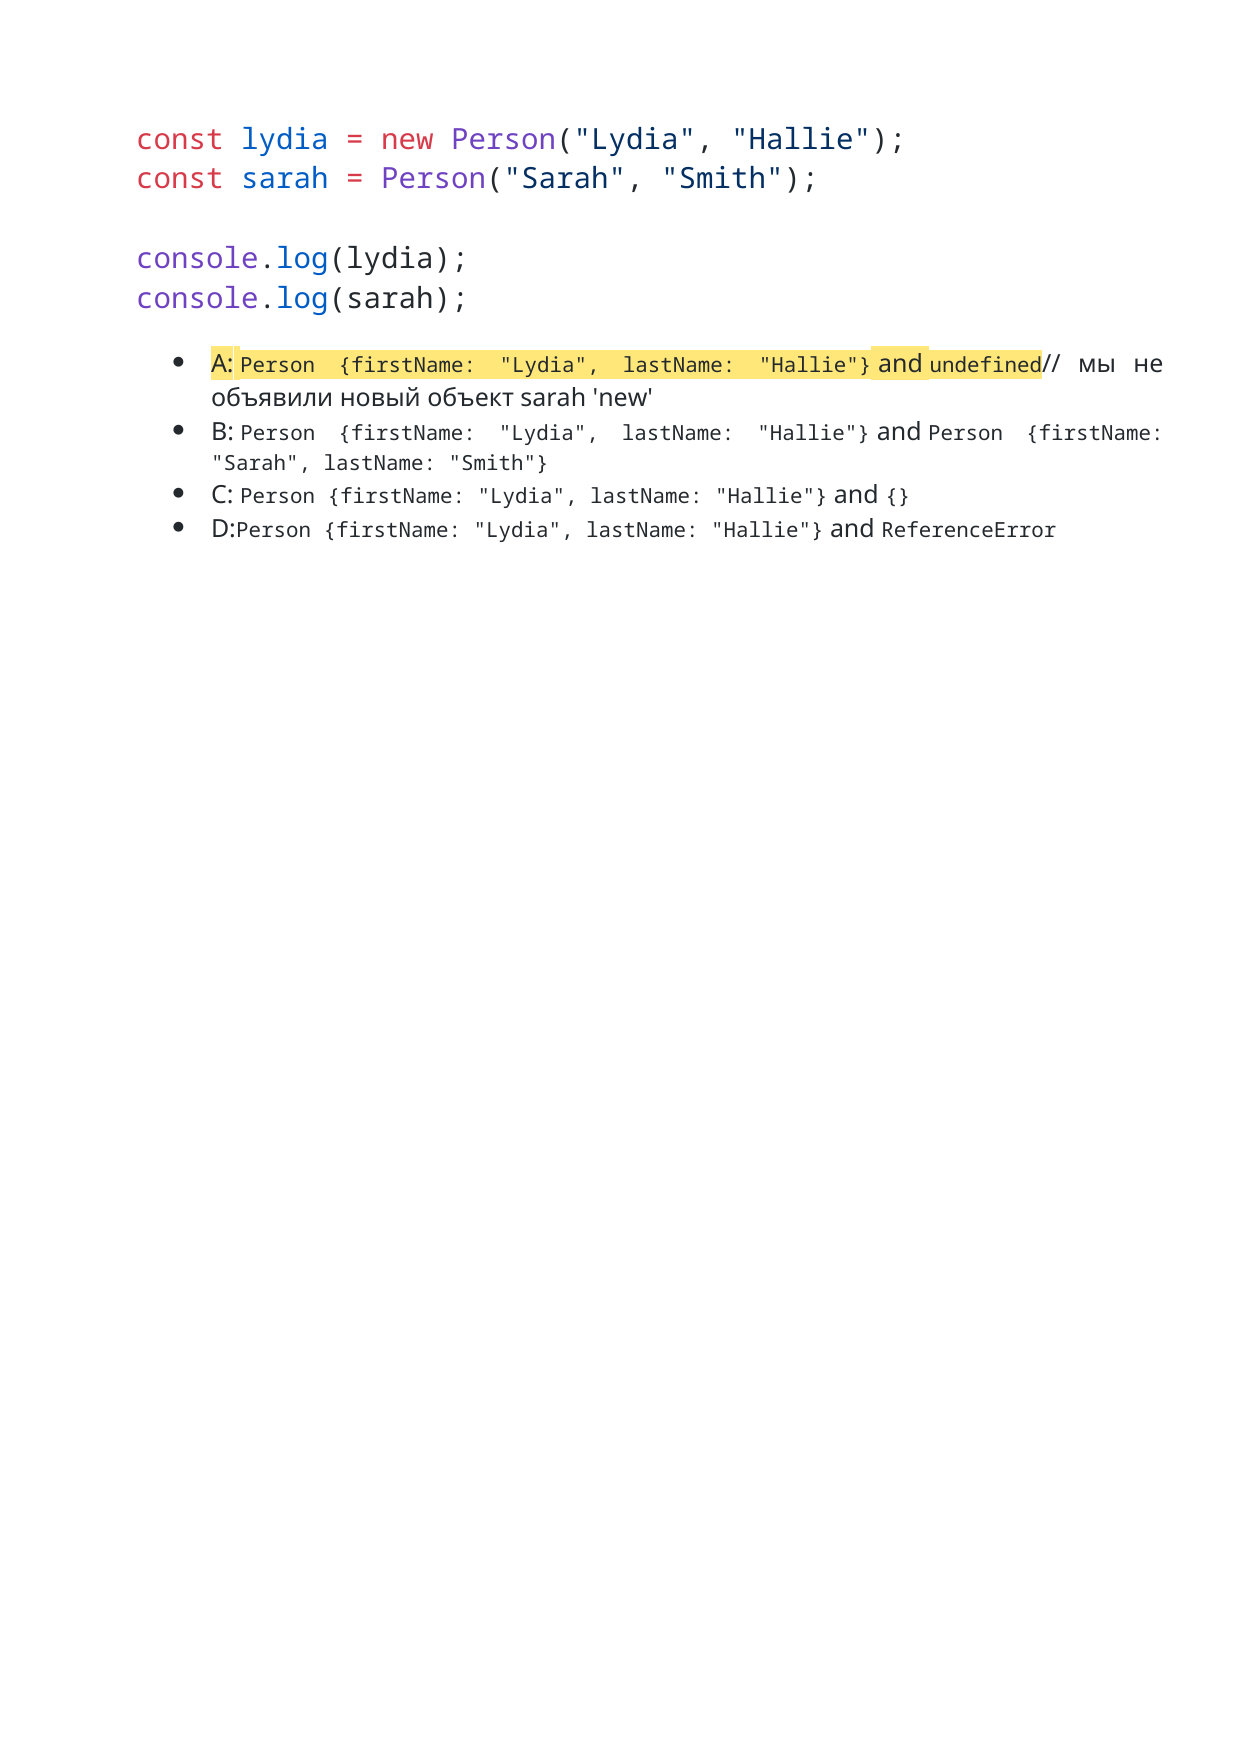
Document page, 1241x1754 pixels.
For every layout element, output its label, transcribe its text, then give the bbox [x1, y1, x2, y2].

text console.log(sarah); [136, 277, 1163, 317]
list D:Person {firstName: "Lydia", lastName: "Hallie"} and ReferenceError [173, 510, 1163, 544]
text const lydia = new Person("Lydia", "Hallie"); [136, 118, 1163, 158]
list C: Person {firstName: "Lydia", lastName: "Hallie"} and {} [173, 476, 1163, 510]
text const sarah = Person("Sarah", "Smith"); [136, 158, 1163, 197]
text console.log(lydia); [136, 237, 1163, 277]
list B: Person {firstName: "Lydia", lastName: "Hallie"} and Person {firstName: "Sarah", lastName: "Smith"} [173, 414, 1163, 476]
list A: Person {firstName: "Lydia", lastName: "Hallie"} and undefined// мы не объявили новый объект sarah 'new' [173, 346, 1163, 414]
